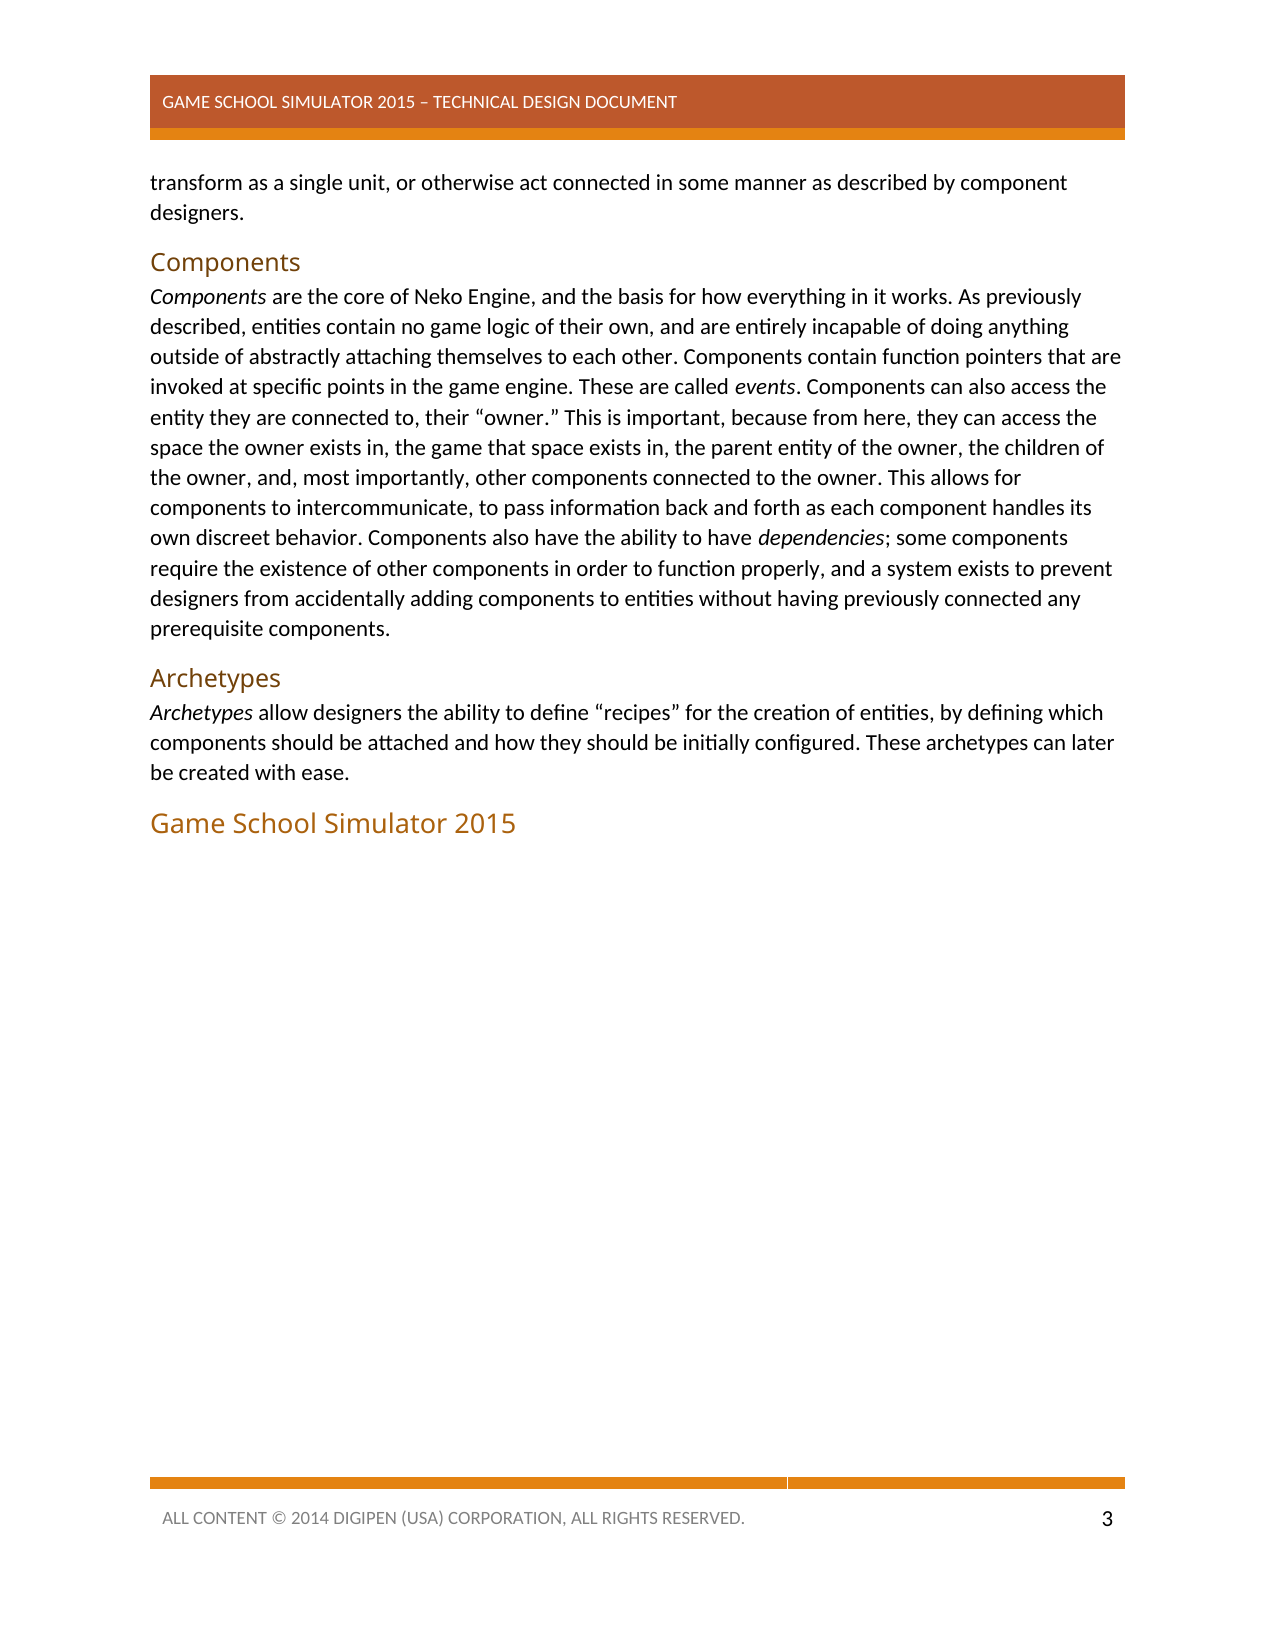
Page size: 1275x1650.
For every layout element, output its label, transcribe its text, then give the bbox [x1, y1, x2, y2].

subtitle Archetypes [150, 661, 1125, 695]
subtitle Components [150, 245, 1125, 279]
text Archetypes allow designers the ability to define “recipes” for the creation of entities, by defining which components should be attached and how they should be initially configured. These archetypes can later be created with ease. [150, 698, 1125, 786]
text Components are the core of Neko Engine, and the basis for how everything in it works. As previously described, entities contain no game logic of their own, and are entirely incapable of doing anything outside of abstractly attaching themselves to each other. Components contain function pointers that are invoked at specific points in the game engine. These are called events. Components can also access the entity they are connected to, their “owner.” This is important, because from here, they can access the space the owner exists in, the game that space exists in, the parent entity of the owner, the children of the owner, and, most importantly, other components connected to the owner. This allows for components to intercommunicate, to pass information back and forth as each component handles its own discreet behavior. Components also have the ability to have dependencies; some components require the existence of other components in order to function properly, and a system exists to prevent designers from accidentally adding components to entities without having previously connected any prerequisite components. [150, 282, 1125, 642]
subtitle Game School Simulator 2015 [150, 805, 1125, 842]
